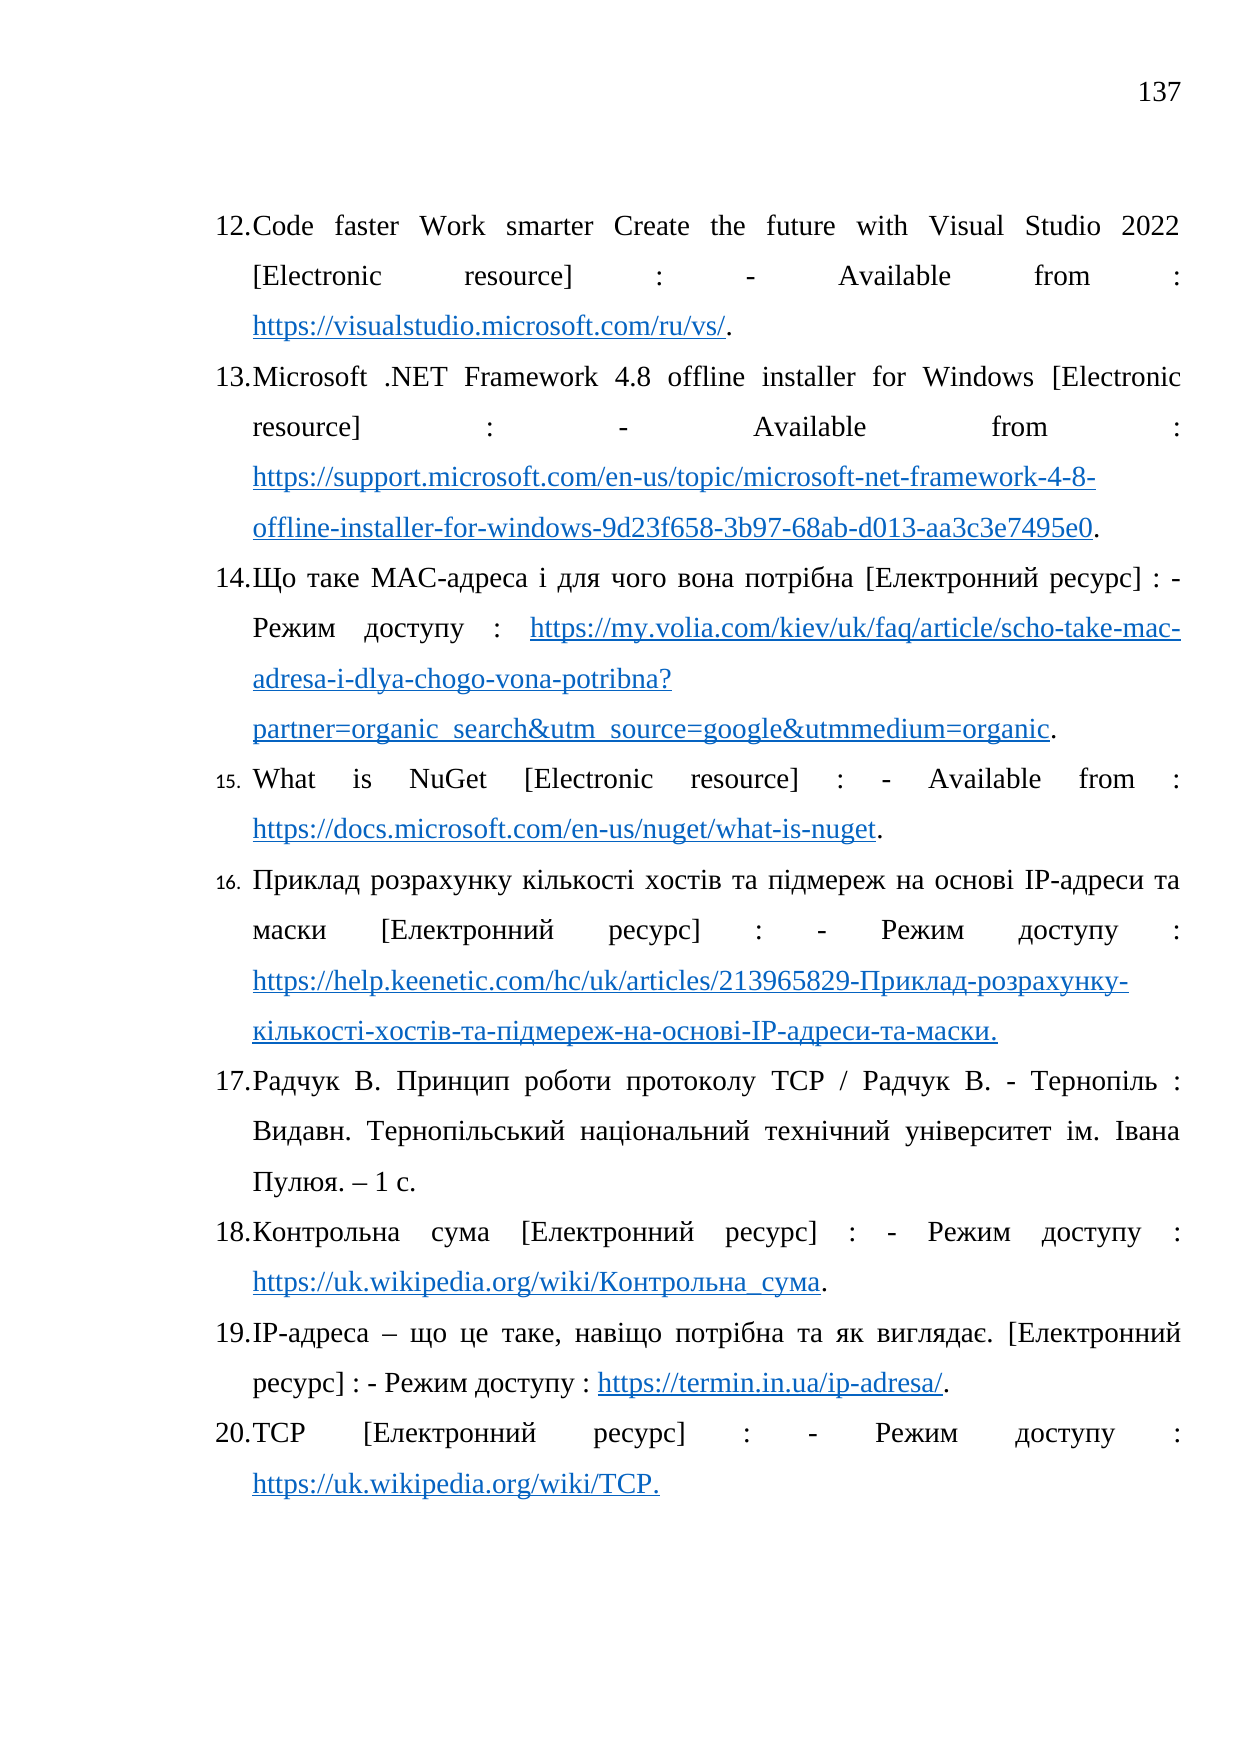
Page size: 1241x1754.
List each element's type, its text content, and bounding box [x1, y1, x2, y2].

list Приклад розрахунку кількості хостів та підмереж на основі IP-адреси та маски [Електронний ресурс] : - Режим доступу : https://help.keenetic.com/hc/uk/articles/213965829-Приклад-розрахунку-кількості-хостів-та-підмереж-на-основі-IP-адреси-та-маски. [215, 862, 1181, 1046]
list IP-адреса – що це таке, навіщо потрібна та як виглядає. [Електронний ресурс] : - Режим доступу : https://termin.in.ua/ip-adresa/. [215, 1315, 1181, 1399]
list What is NuGet [Electronic resource] : - Available from : https://docs.microsoft.com/en-us/nuget/what-is-nuget. [215, 761, 1181, 845]
list Code faster Work smarter Create the future with Visual Studio 2022 [Electronic resource] : - Available from : https://visualstudio.microsoft.com/ru/vs/. [215, 208, 1181, 342]
list TCP [Електронний ресурс] : - Режим доступу : https://uk.wikipedia.org/wiki/TCP. [215, 1415, 1181, 1499]
list Радчук В. Принцип роботи протоколу TCP / Радчук В. - Тернопіль : Видавн. Тернопільський національний технічний університет ім. Івана Пулюя. – 1 с. [215, 1063, 1181, 1197]
list Контрольна сума [Електронний ресурс] : - Режим доступу : https://uk.wikipedia.org/wiki/Контрольна_сума. [215, 1214, 1181, 1298]
list Microsoft .NET Framework 4.8 offline installer for Windows [Electronic resource] : - Available from : https://support.microsoft.com/en-us/topic/microsoft-net-framework-4-8-offline-installer-for-windows-9d23f658-3b97-68ab-d013-aa3c3e7495e0. [215, 359, 1181, 543]
list Що таке MAC-адреса і для чого вона потрібна [Електронний ресурс] : - Режим доступу : https://my.volia.com/kiev/uk/faq/article/scho-take-mac-adresa-i-dlya-chogo-vona-potribna?partner=organic_search&utm_source=google&utmmedium=organic. [215, 560, 1181, 744]
